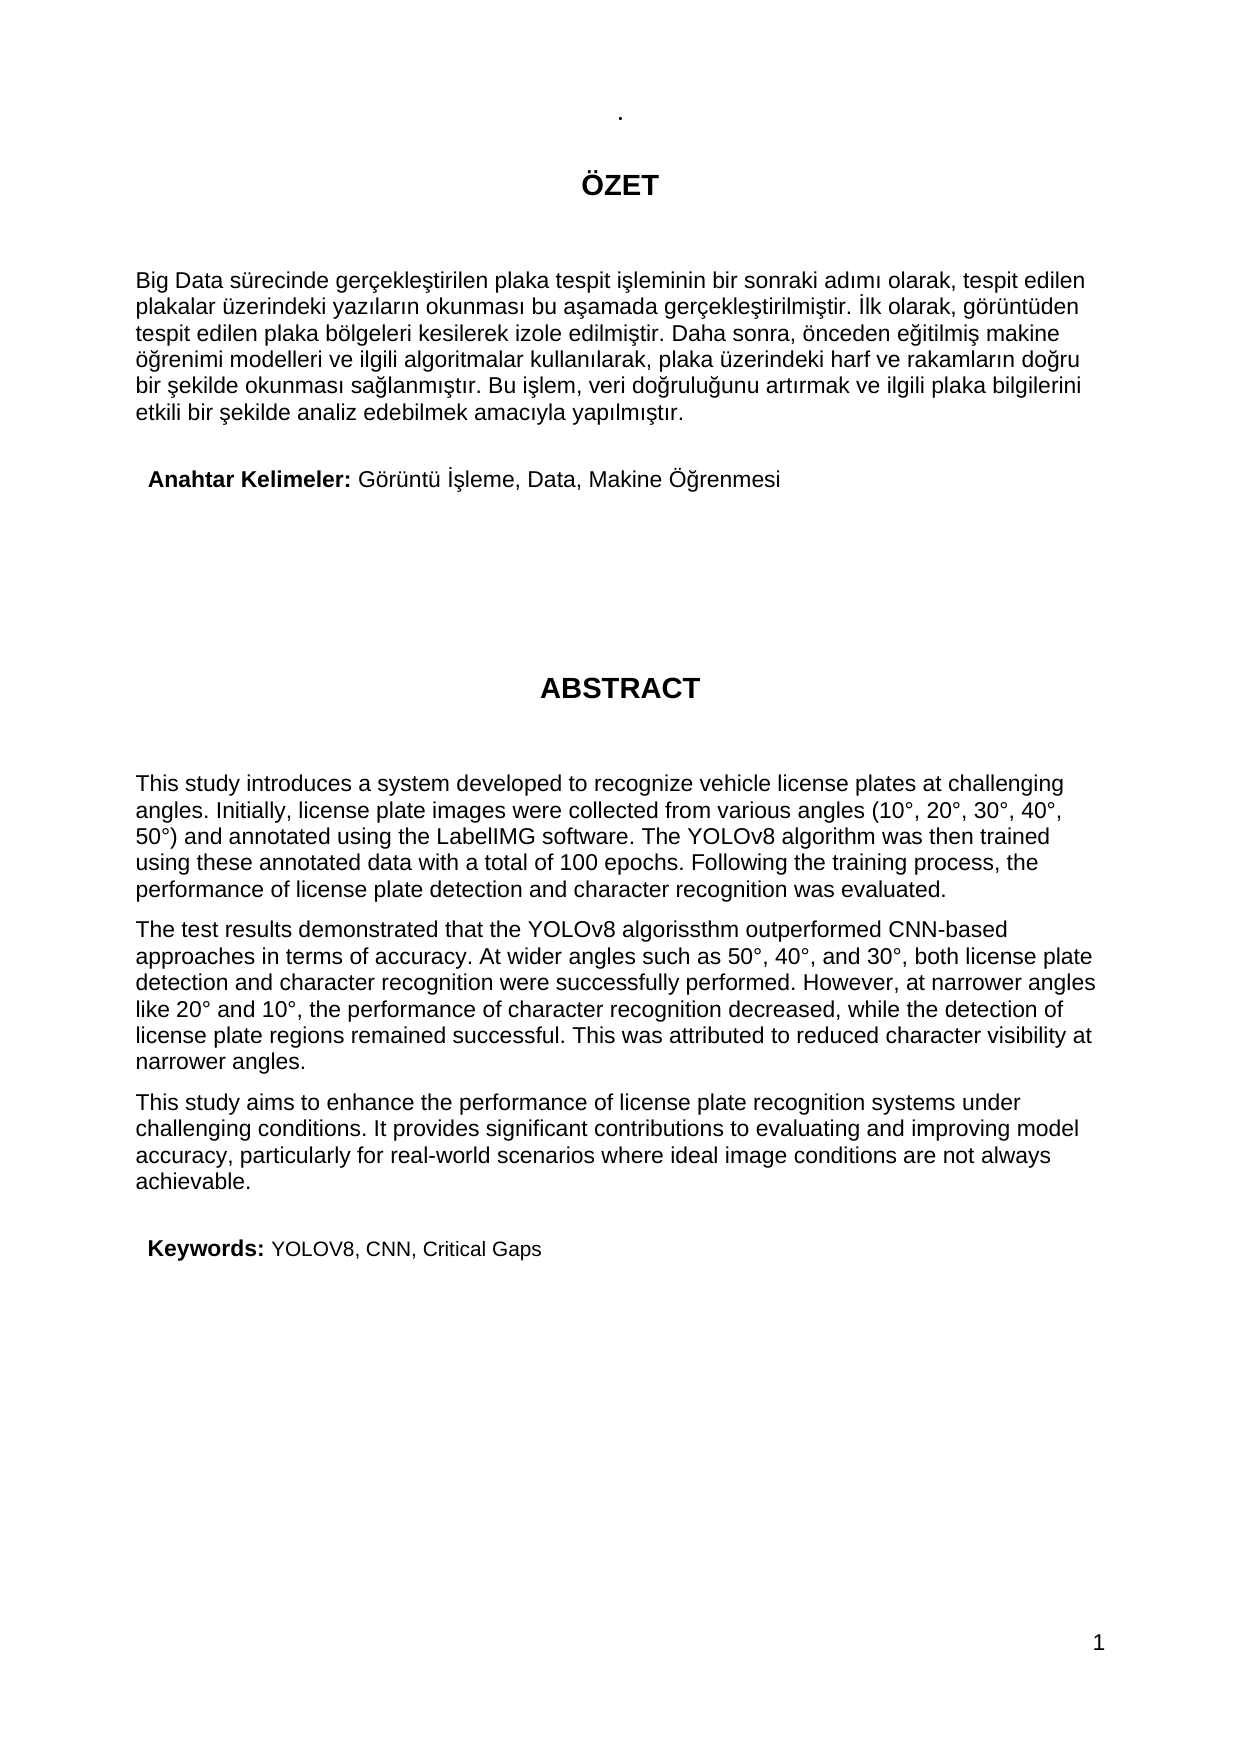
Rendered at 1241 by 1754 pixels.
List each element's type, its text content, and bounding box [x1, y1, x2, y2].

subtitle ÖZET [135, 168, 1105, 201]
text Keywords: YOLOV8, CNN, Critical Gaps [147, 1235, 1105, 1261]
text This study aims to enhance the performance of license plate recognition systems under challenging conditions. It provides significant contributions to evaluating and improving model accuracy, particularly for real-world scenarios where ideal image conditions are not always achievable. [135, 1089, 1105, 1194]
text Anahtar Kelimeler: Görüntü İşleme, Data, Makine Öğrenmesi [148, 466, 1105, 492]
text Big Data sürecinde gerçekleştirilen plaka tespit işleminin bir sonraki adımı olarak, tespit edilen plakalar üzerindeki yazıların okunması bu aşamada gerçekleştirilmiştir. İlk olarak, görüntüden tespit edilen plaka bölgeleri kesilerek izole edilmiştir. Daha sonra, önceden eğitilmiş makine öğrenimi modelleri ve ilgili algoritmalar kullanılarak, plaka üzerindeki harf ve rakamların doğru bir şekilde okunması sağlanmıştır. Bu işlem, veri doğruluğunu artırmak ve ilgili plaka bilgilerini etkili bir şekilde analiz edebilmek amacıyla yapılmıştır. [135, 267, 1105, 425]
subtitle ABSTRACT [135, 671, 1105, 705]
text This study introduces a system developed to recognize vehicle license plates at challenging angles. Initially, license plate images were collected from various angles (10°, 20°, 30°, 40°, 50°) and annotated using the LabelIMG software. The YOLOv8 algorithm was then trained using these annotated data with a total of 100 epochs. Following the training process, the performance of license plate detection and character recognition was evaluated. [135, 770, 1105, 902]
text The test results demonstrated that the YOLOv8 algorissthm outperformed CNN-based approaches in terms of accuracy. At wider angles such as 50°, 40°, and 30°, both license plate detection and character recognition were successfully performed. However, at narrower angles like 20° and 10°, the performance of character recognition decreased, while the detection of license plate regions remained successful. This was attributed to reduced character visibility at narrower angles. [135, 916, 1105, 1074]
